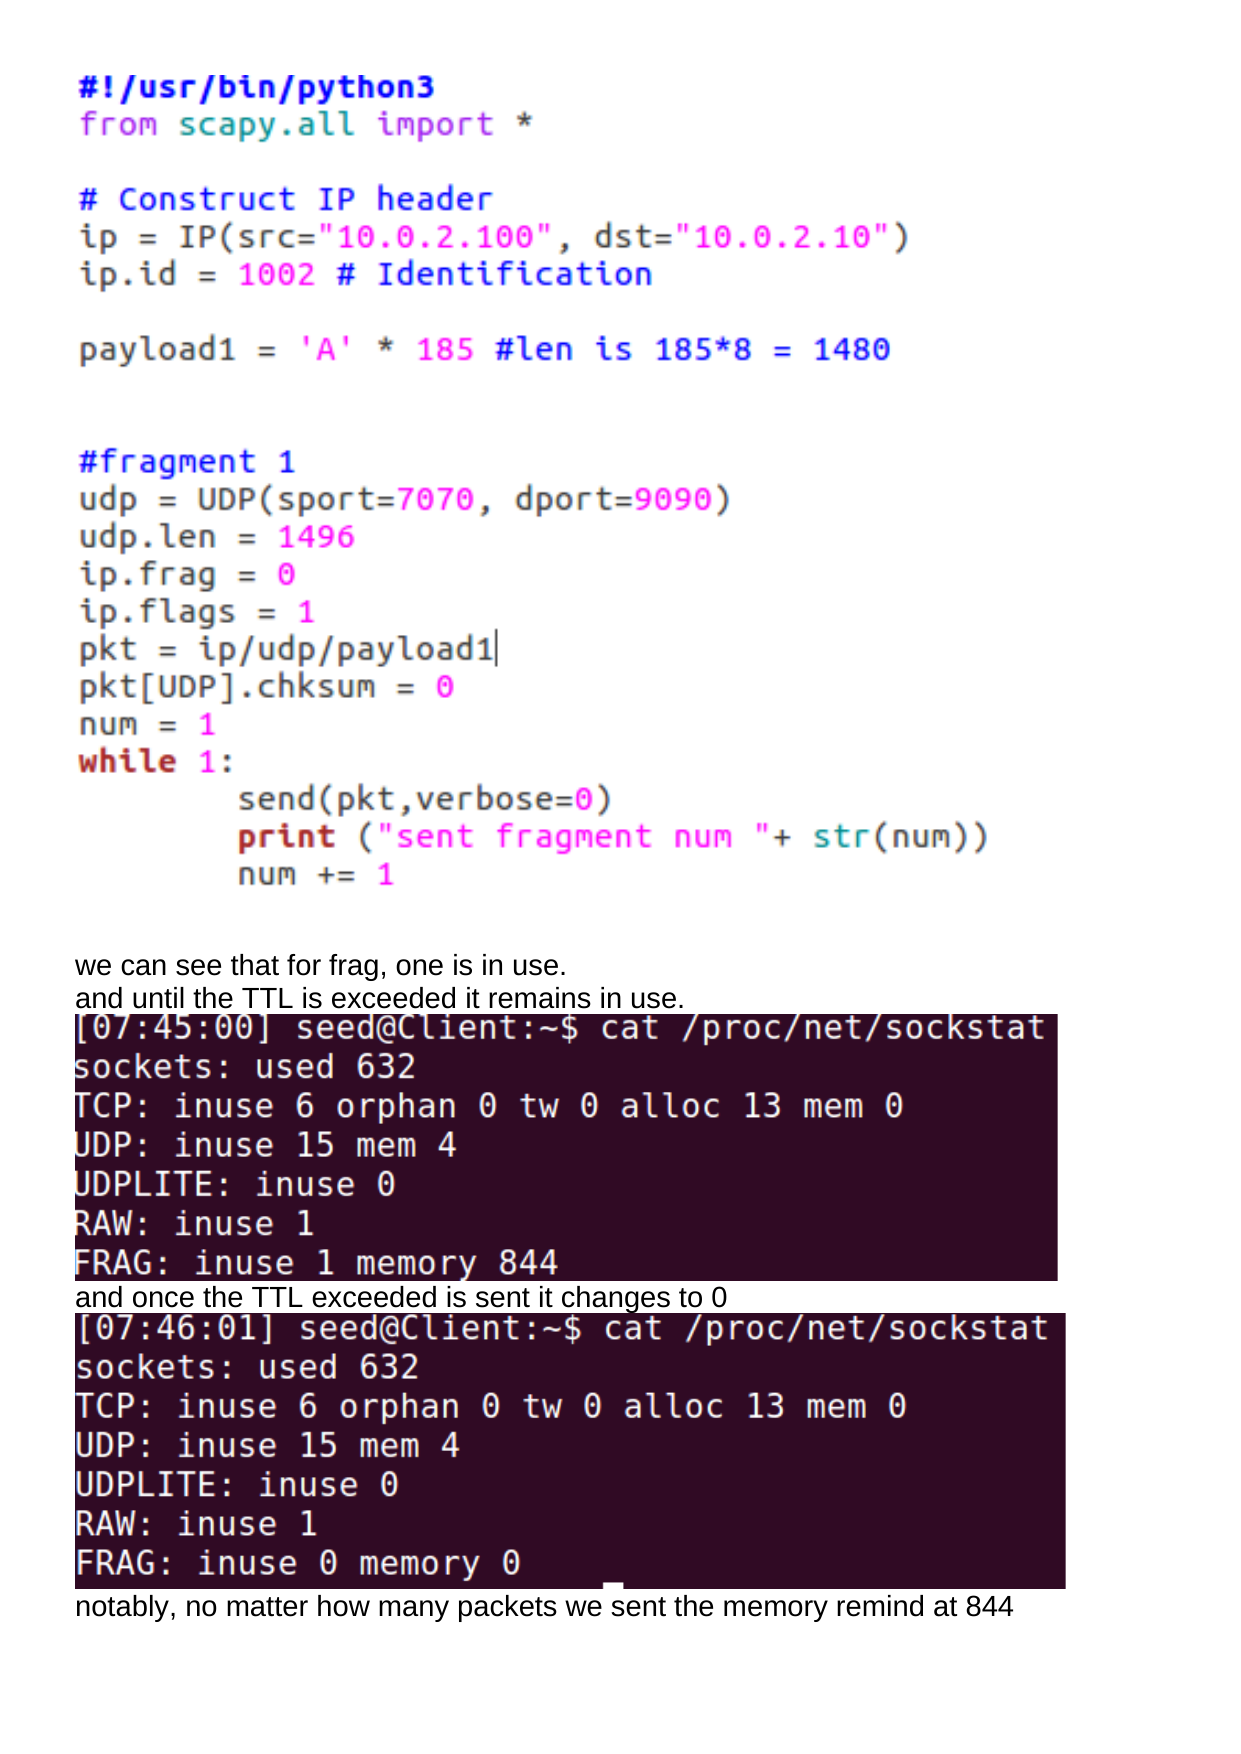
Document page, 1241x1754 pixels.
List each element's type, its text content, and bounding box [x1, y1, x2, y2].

text and once the TTL exceeded is sent it changes to 0 [75, 1280, 1165, 1314]
text and until the TTL is exceeded it remains in use. [75, 981, 1165, 1014]
text we can see that for frag, one is in use. [75, 947, 1165, 981]
text notably, no matter how many packets we sent the memory remind at 844 [75, 1589, 1165, 1622]
picture [75, 75, 998, 914]
picture [75, 1014, 1058, 1281]
picture [75, 1313, 1066, 1589]
